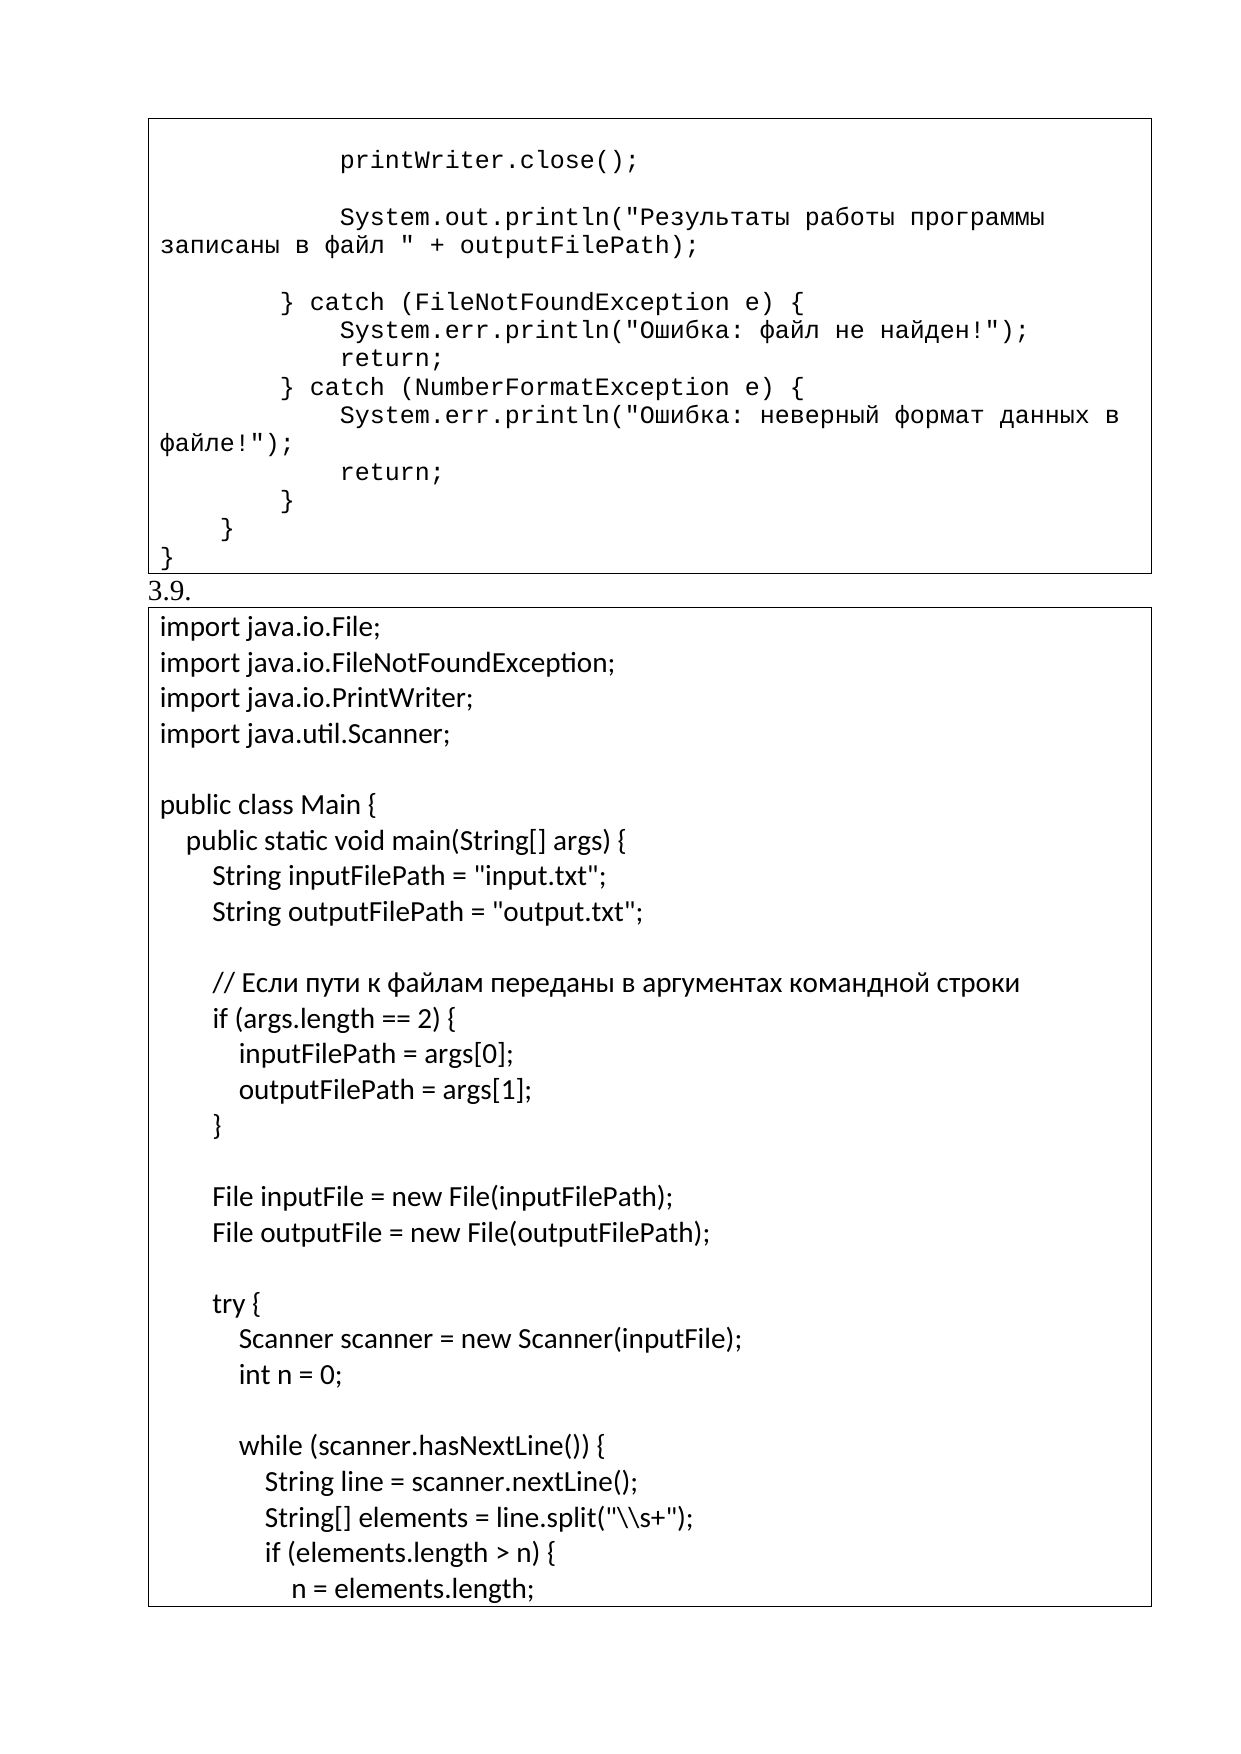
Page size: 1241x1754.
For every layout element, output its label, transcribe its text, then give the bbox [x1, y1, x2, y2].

text 3.9. [148, 574, 1152, 607]
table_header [149, 608, 1151, 1606]
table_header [149, 119, 1151, 572]
